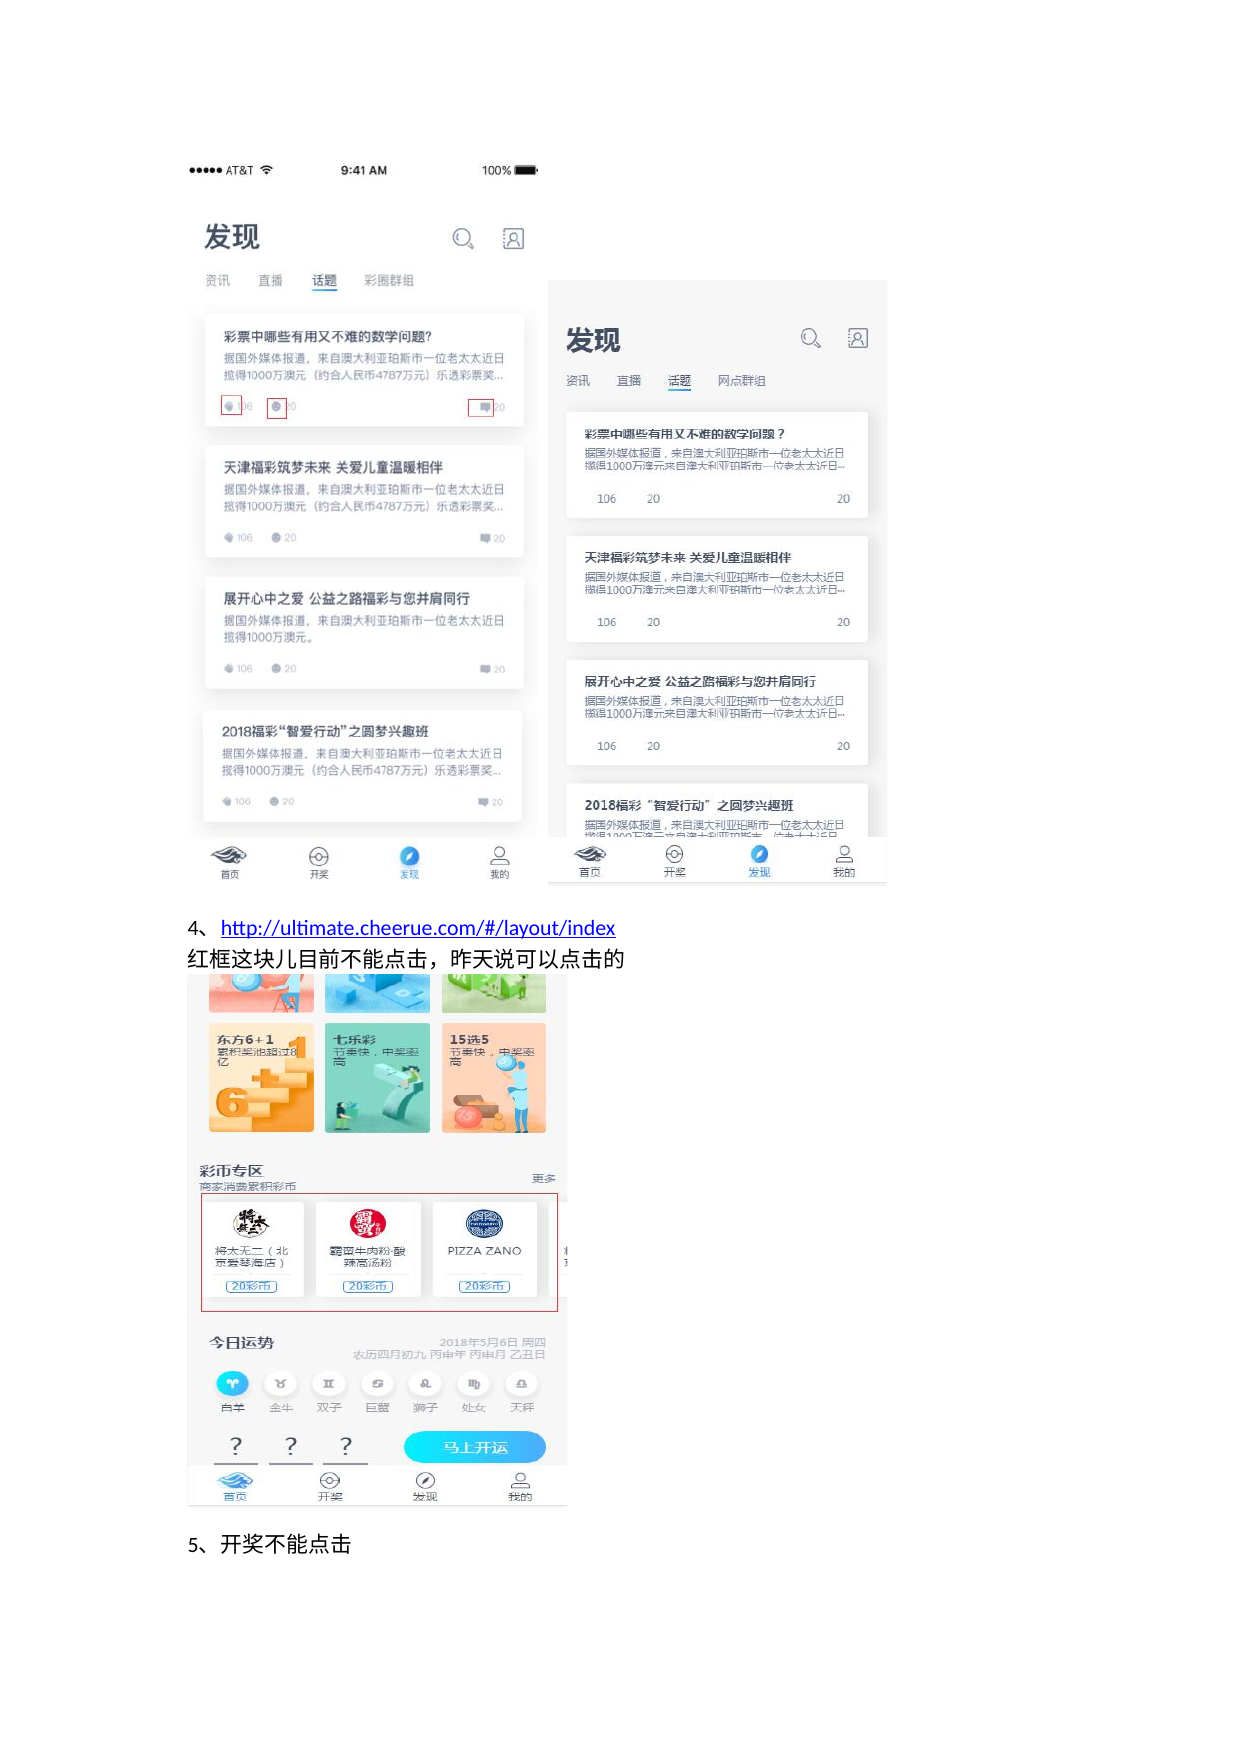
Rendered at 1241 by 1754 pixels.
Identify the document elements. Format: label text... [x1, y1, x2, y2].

picture [548, 280, 888, 886]
list 开奖不能点击 [187, 1527, 1053, 1559]
list 红框这块儿目前不能点击，昨天说可以点击的 [187, 942, 1053, 974]
picture [187, 974, 568, 1508]
list http://ultimate.cheerue.com/#/layout/index [187, 909, 1053, 942]
picture [187, 162, 539, 886]
